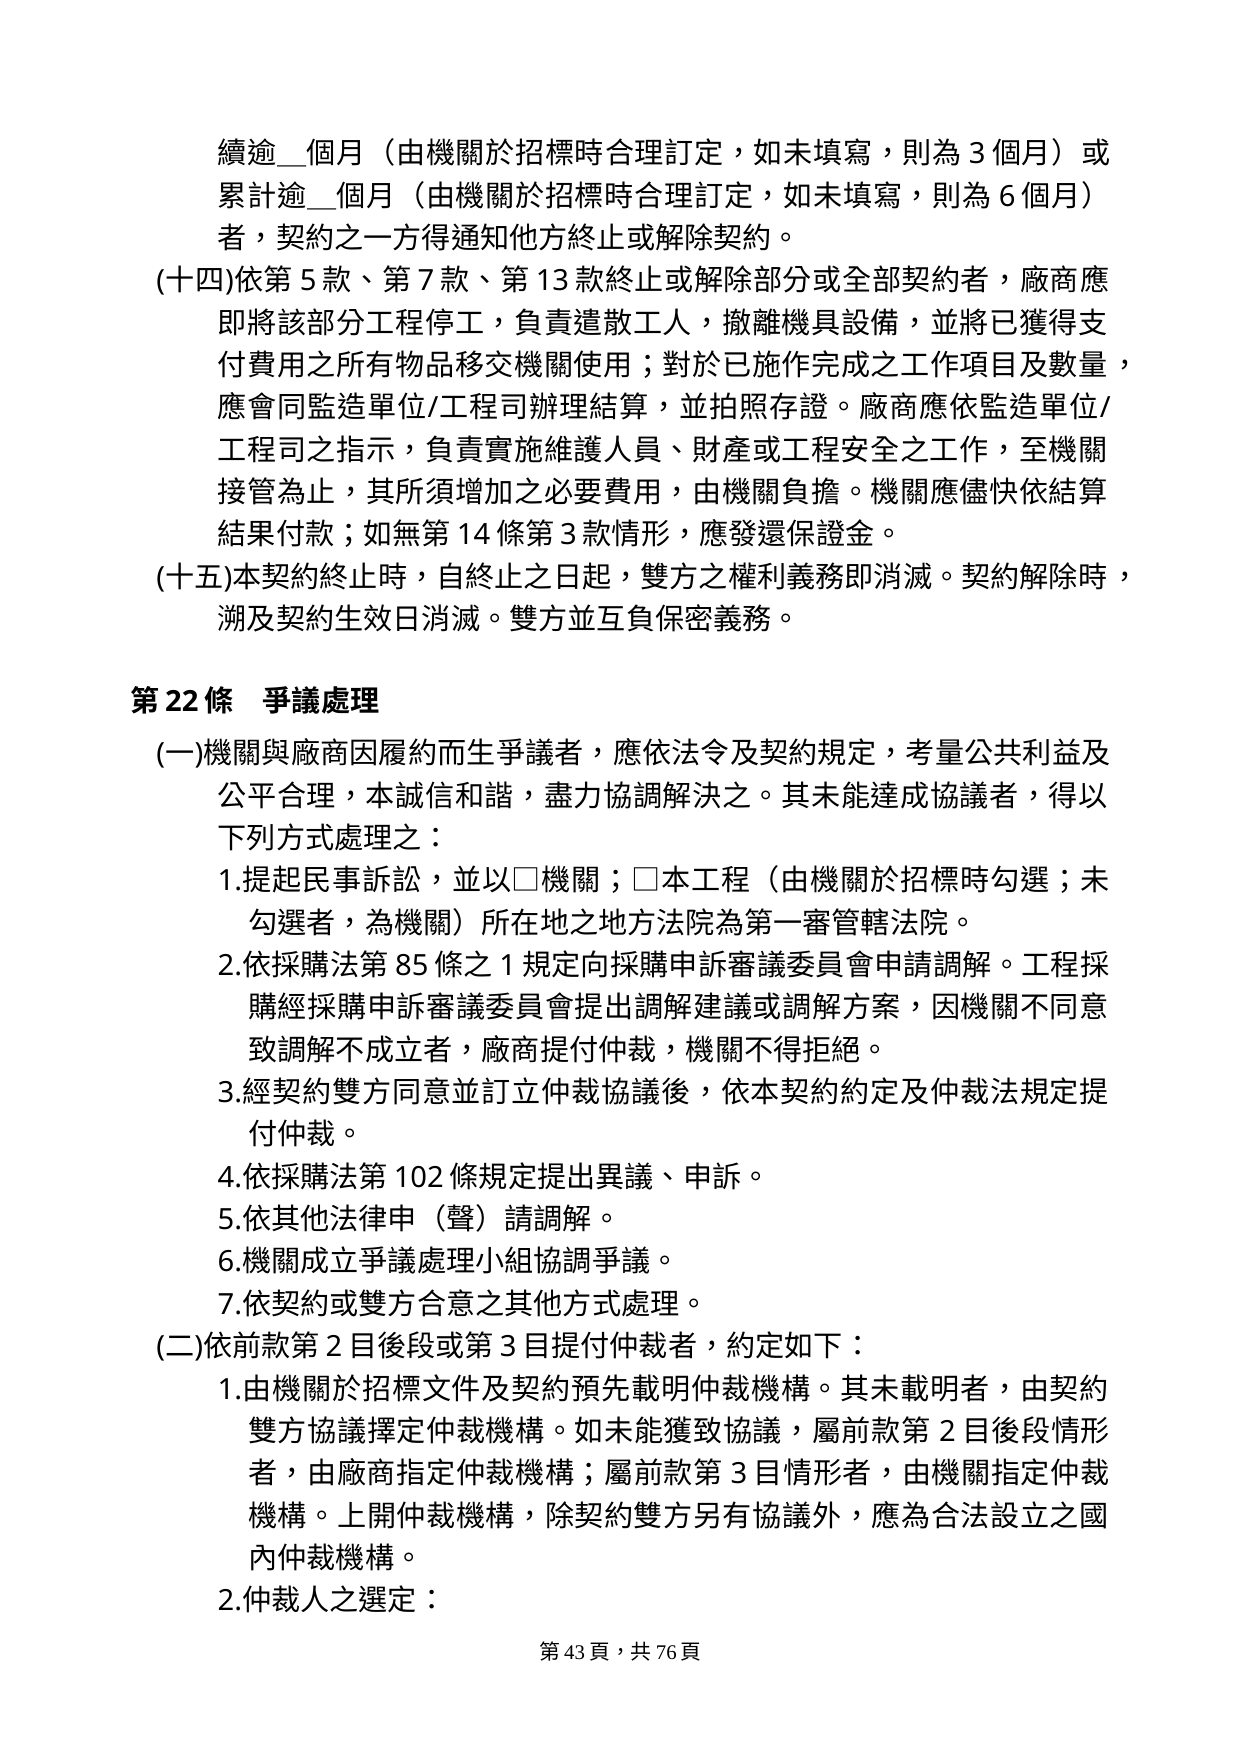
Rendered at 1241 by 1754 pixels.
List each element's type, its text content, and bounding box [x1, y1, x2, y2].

text 4.依採購法第102條規定提出異議、申訴。 [217, 1153, 1110, 1196]
text 7.依契約或雙方合意之其他方式處理。 [217, 1280, 1110, 1323]
text 1.提起民事訴訟，並以□機關；□本工程（由機關於招標時勾選；未勾選者，為機關）所在地之地方法院為第一審管轄法院。 [217, 857, 1110, 942]
text 第22條 爭議處理 [130, 678, 1110, 720]
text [156, 130, 1110, 257]
text 2.依採購法第85條之1規定向採購申訴審議委員會申請調解。工程採購經採購申訴審議委員會提出調解建議或調解方案，因機關不同意致調解不成立者，廠商提付仲裁，機關不得拒絕。 [217, 942, 1110, 1068]
text (十五)本契約終止時，自終止之日起，雙方之權利義務即消滅。契約解除時，溯及契約生效日消滅。雙方並互負保密義務。 [156, 553, 1110, 638]
text (十四)依第5款、第7款、第13款終止或解除部分或全部契約者，廠商應即將該部分工程停工，負責遣散工人，撤離機具設備，並將已獲得支付費用之所有物品移交機關使用；對於已施作完成之工作項目及數量，應會同監造單位/工程司辦理結算，並拍照存證。廠商應依監造單位/工程司之指示，負責實施維護人員、財產或工程安全之工作，至機關接管為止，其所須增加之必要費用，由機關負擔。機關應儘快依結算結果付款；如無第14條第3款情形，應發還保證金。 [156, 257, 1110, 553]
text 3.經契約雙方同意並訂立仲裁協議後，依本契約約定及仲裁法規定提付仲裁。 [217, 1068, 1110, 1153]
text (二)依前款第2目後段或第3目提付仲裁者，約定如下： [156, 1323, 1110, 1365]
text 6.機關成立爭議處理小組協調爭議。 [217, 1238, 1110, 1280]
text 5.依其他法律申（聲）請調解。 [217, 1196, 1110, 1238]
text (一)機關與廠商因履約而生爭議者，應依法令及契約規定，考量公共利益及公平合理，本誠信和諧，盡力協調解決之。其未能達成協議者，得以下列方式處理之： [156, 730, 1110, 857]
text 1.由機關於招標文件及契約預先載明仲裁機構。其未載明者，由契約雙方協議擇定仲裁機構。如未能獲致協議，屬前款第2目後段情形者，由廠商指定仲裁機構；屬前款第3目情形者，由機關指定仲裁機構。上開仲裁機構，除契約雙方另有協議外，應為合法設立之國內仲裁機構。 [217, 1365, 1110, 1577]
text 2.仲裁人之選定： [217, 1577, 1110, 1619]
